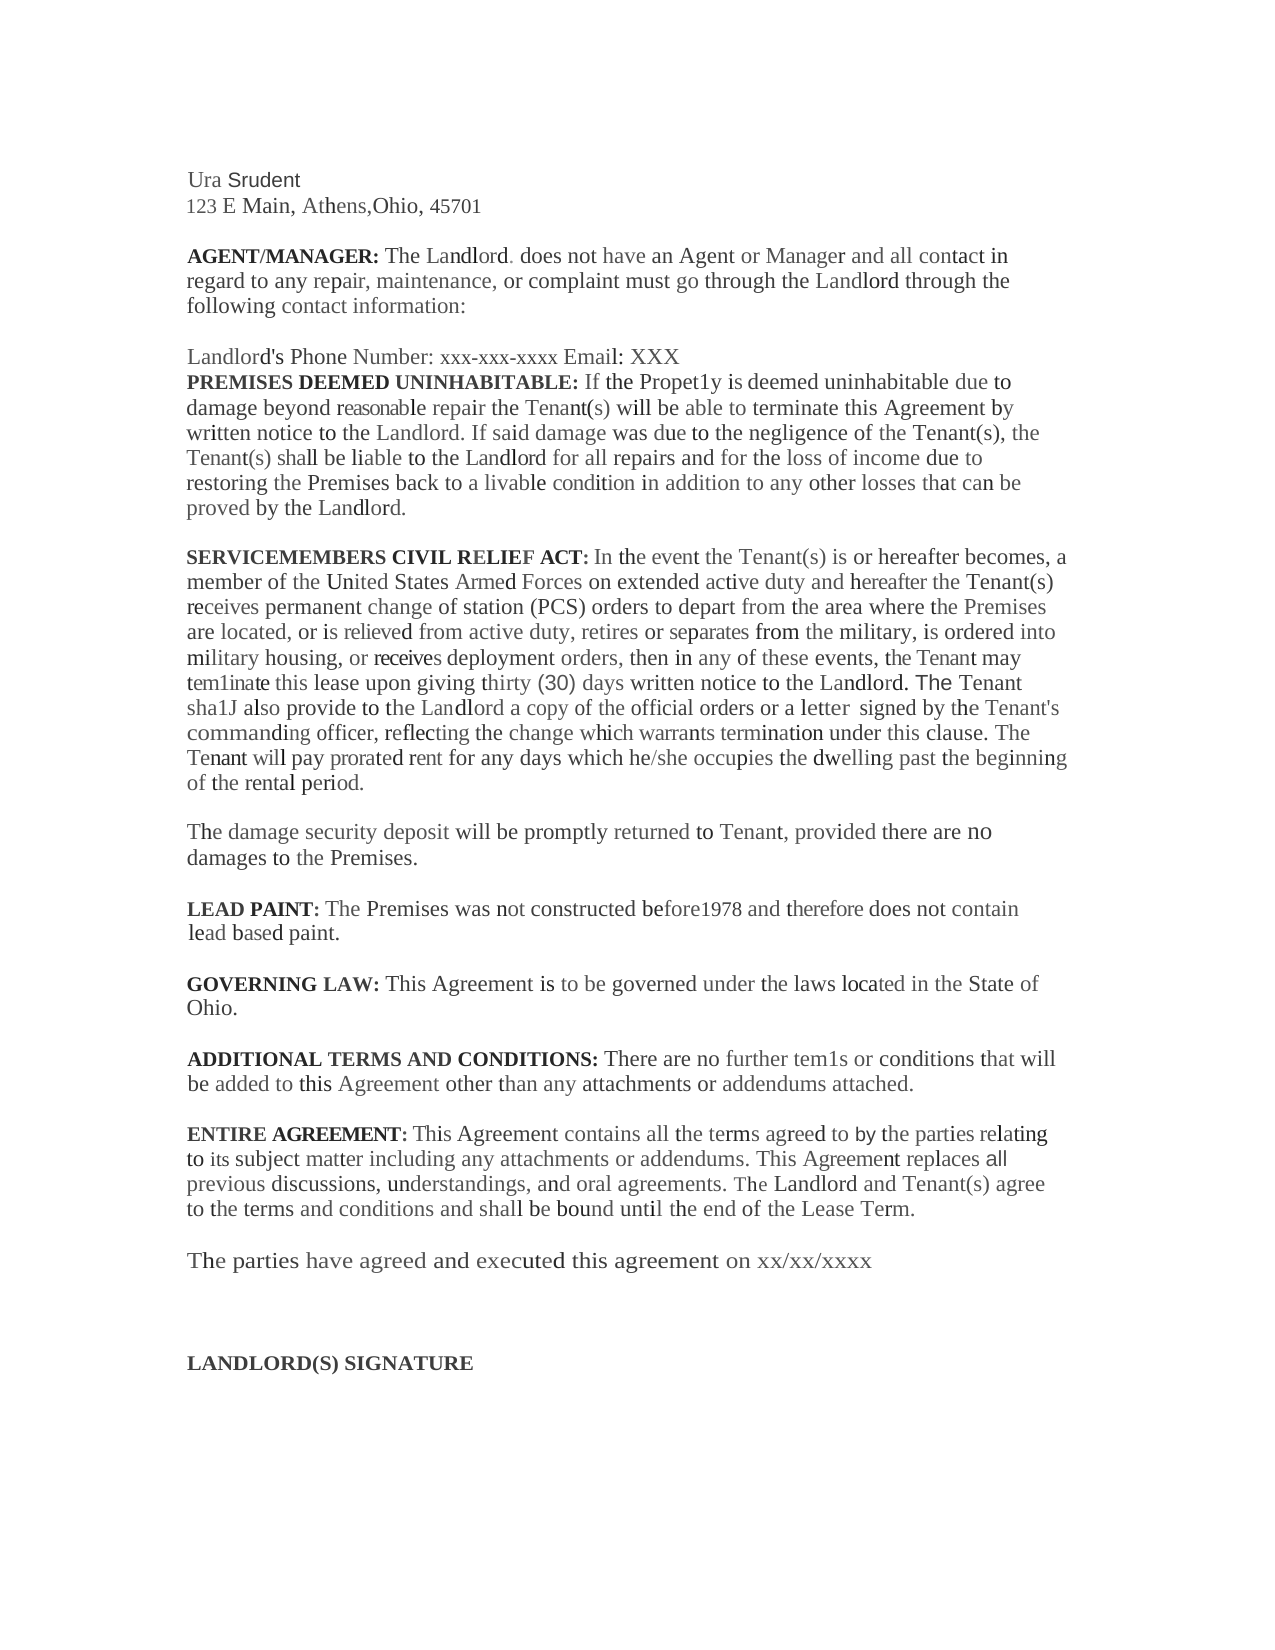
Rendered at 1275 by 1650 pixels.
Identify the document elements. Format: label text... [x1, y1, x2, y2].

subtitle PREMISES DEEMED UNINHABITABLE: If the Propet1y is deemed uninhabitable due to damage beyond reasonable repair the Tenant(s) will be able to terminate this Agreement by written notice to the Landlord. If said damage was due to the negligence of the Tenant(s), the Tenant(s) shall be liable to the Landlord for all repairs and for the loss of income due to restoring the Premises back to a livable condition in addition to any other losses that can be proved by the Landlord. [186, 370, 1070, 520]
text damages to the Premises. [187, 845, 1096, 870]
text Ura Srudent [187, 167, 1096, 193]
text SERVICEMEMBERS CIVIL RELIEF ACT: In the event the Tenant(s) is or hereafter becomes, a member of the United States Armed Forces on extended active duty and hereafter the Tenant(s) receives permanent change of station (PCS) orders to depart from the area where the Premises are located, or is relieved from active duty, retires or separates from the military, is ordered into military housing, or receives deployment orders, then in any of these events, the Tenant may tem1inate this lease upon giving thirty (30) days written notice to the Landlord. The Tenant sha1J also provide to the Landlord a copy of the official orders or a letter signed by the Tenant's commanding officer, reflecting the change which warrants termination under this clause. The Tenant will pay prorated rent for any days which he/she occupies the dwelling past the beginning of the rental period. [186, 544, 1070, 795]
subtitle AGENT/MANAGER: The Landlord. does not have an Agent or Manager and all contact in regard to any repair, maintenance, or complaint must go through the Landlord through the following contact information: [186, 244, 1070, 319]
text Landlord's Phone Number: xxx-xxx-xxxx Email: XXX [187, 343, 1096, 370]
text 123 E Main, Athens,Ohio, 45701 [186, 193, 1096, 219]
text ADDITIONAL TERMS AND CONDITIONS: There are no further tem1s or conditions that will be added to this Agreement other than any attachments or addendums attached. [187, 1046, 1058, 1097]
text LEAD PAINT: The Premises was not constructed before1978 and therefore does not contain lead­ based paint. [187, 897, 1069, 945]
subtitle ENTIRE AGREEMENT: This Agreement contains all the terms agreed to by the parties relating to its subject matter including any attachments or addendums. This Agreement replaces all previous discussions, understandings, and oral agreements. The Landlord and Tenant(s) agree to the terms and conditions and shall be bound until the end of the Lease Term. [186, 1122, 1058, 1222]
text The damage security deposit will be promptly returned to Tenant, provided there are no [187, 817, 1096, 845]
text GOVERNING LAW: This Agreement is to be governed under the laws located in the State of Ohio. [186, 972, 1055, 1020]
subtitle LANDLORD(S) SIGNATURE [187, 1350, 1096, 1374]
text The parties have agreed and executed this agreement on xx/xx/xxxx [187, 1247, 1096, 1274]
